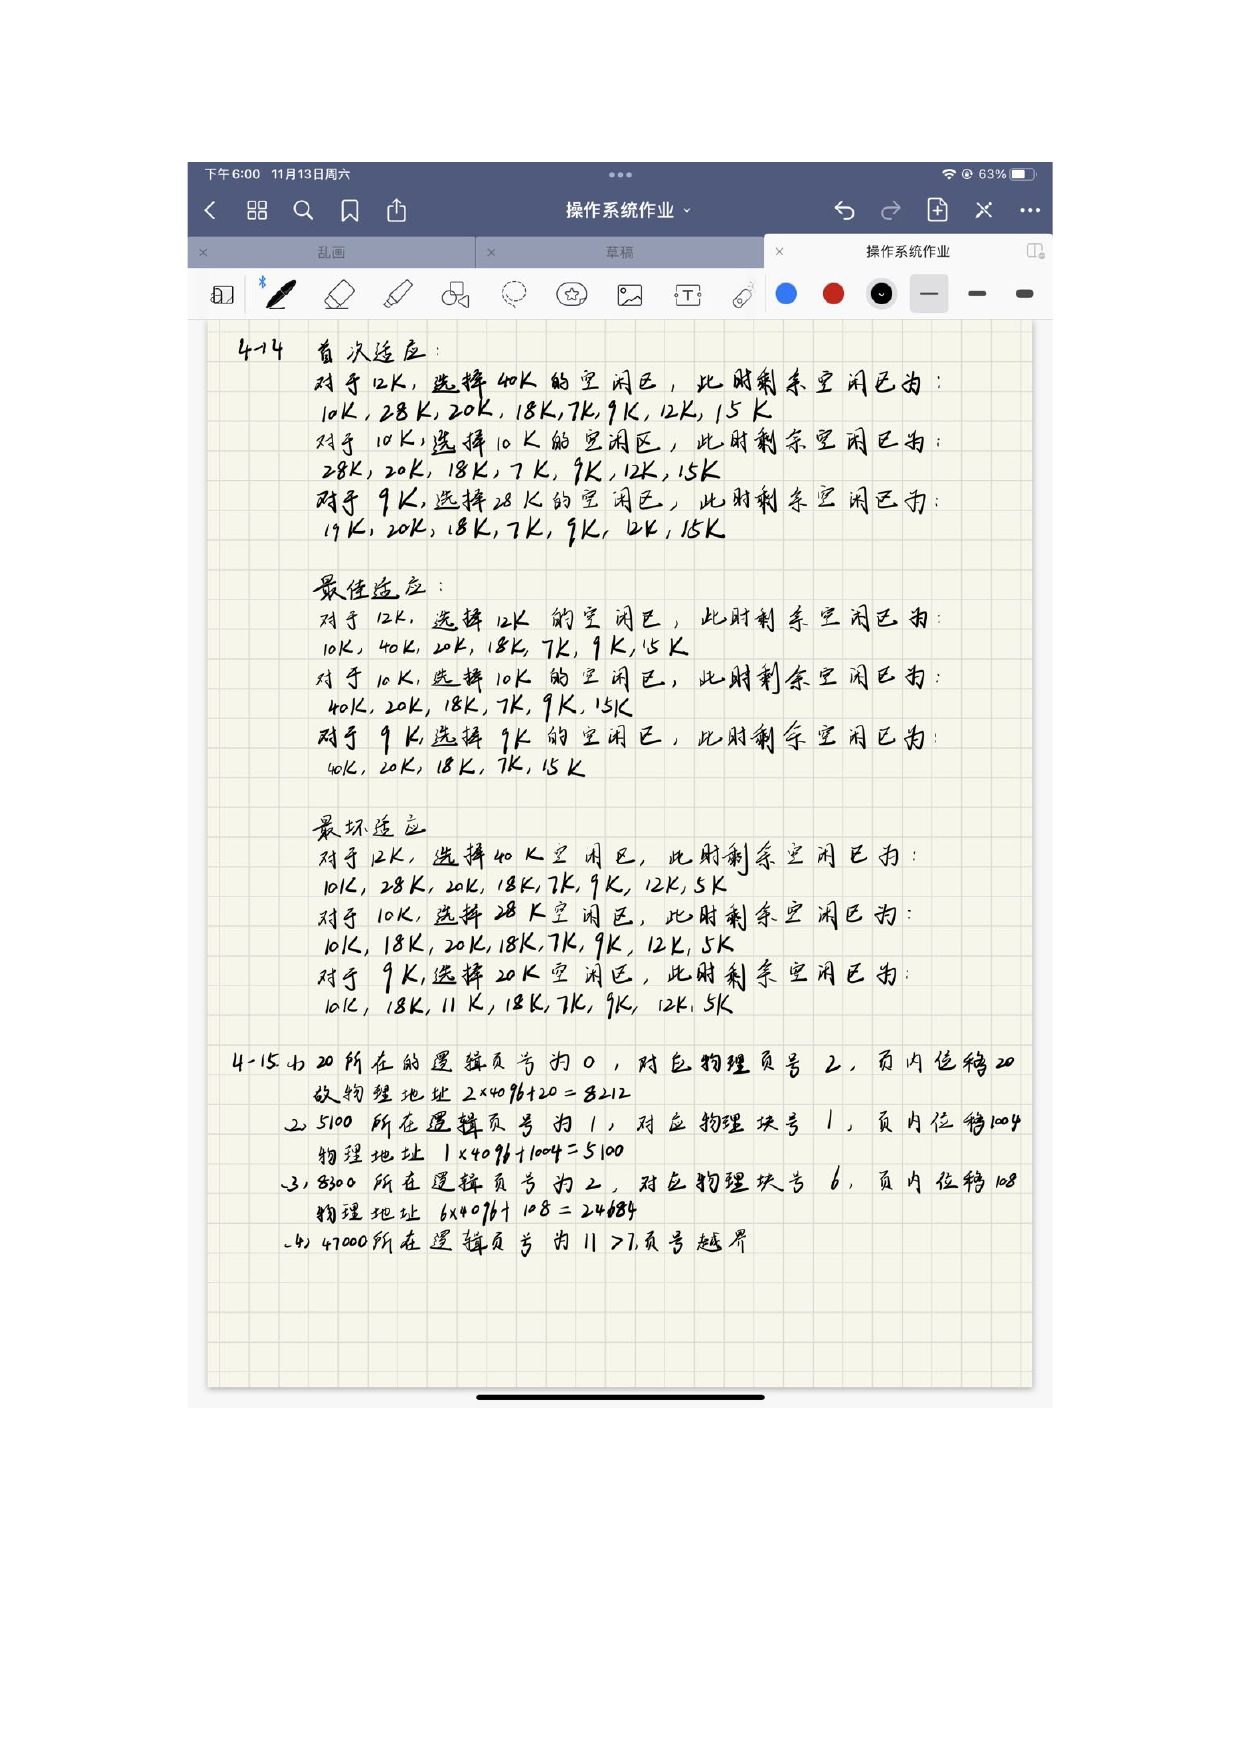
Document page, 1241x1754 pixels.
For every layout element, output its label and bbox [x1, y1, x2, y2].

picture [187, 162, 1053, 1408]
